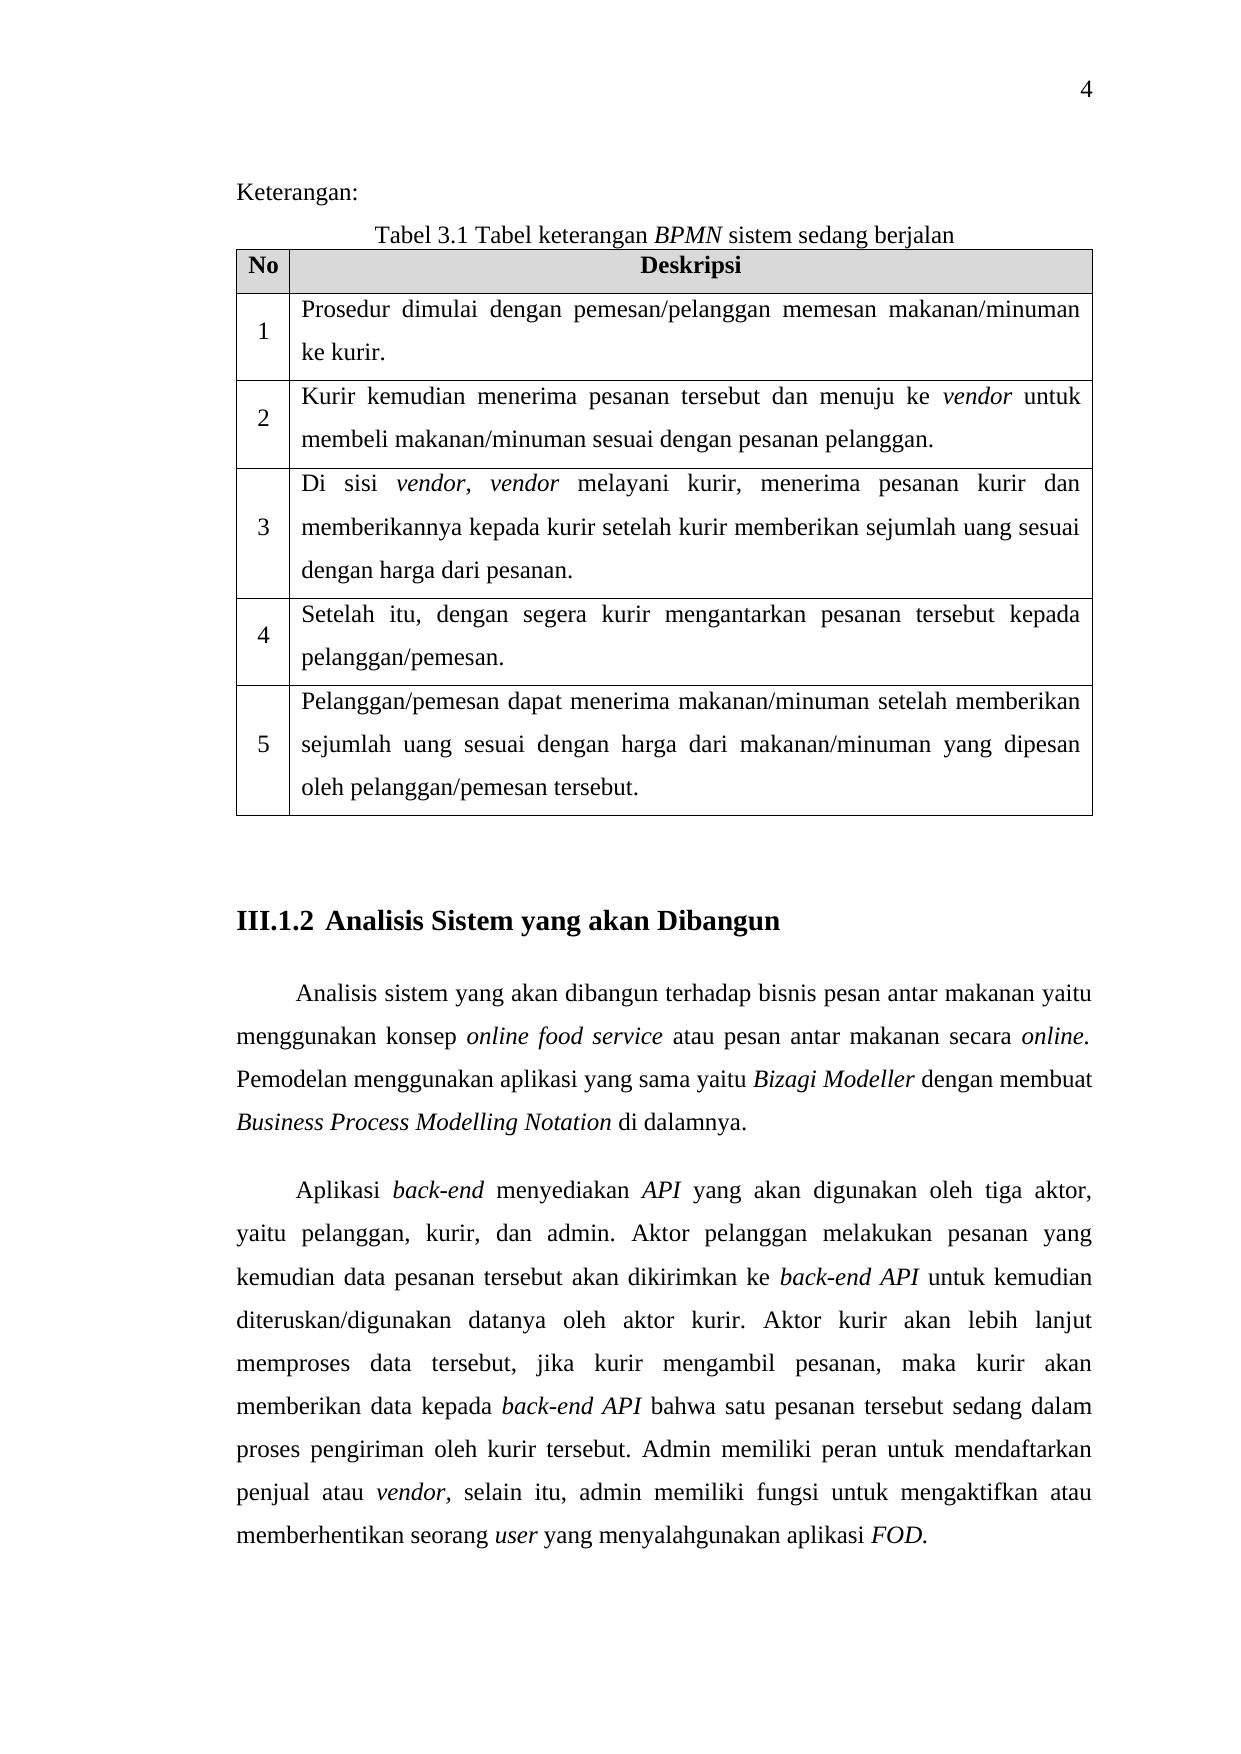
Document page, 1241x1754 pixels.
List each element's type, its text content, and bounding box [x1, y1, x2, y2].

table_cell Setelah itu, dengan segera kurir mengantarkan pesanan tersebut kepada pelanggan/pemesan. [290, 599, 1092, 685]
table_header Deskripsi [290, 250, 1092, 293]
text Keterangan: [236, 177, 1092, 206]
text Tabel 3.1 Tabel keterangan BPMN sistem sedang berjalan [236, 220, 1092, 249]
text Analisis sistem yang akan dibangun terhadap bisnis pesan antar makanan yaitu menggunakan konsep online food service atau pesan antar makanan secara online. Pemodelan menggunakan aplikasi yang sama yaitu Bizagi Modeller dengan membuat Business Process Modelling Notation di dalamnya. [236, 978, 1092, 1136]
table_cell 1 [237, 294, 289, 380]
subtitle Analisis Sistem yang akan Dibangun [236, 903, 1092, 936]
table_cell 2 [237, 381, 289, 467]
table_cell Kurir kemudian menerima pesanan tersebut dan menuju ke vendor untuk membeli makanan/minuman sesuai dengan pesanan pelanggan. [290, 381, 1092, 467]
table_cell 3 [237, 469, 289, 598]
table_header No [237, 250, 289, 293]
text Aplikasi back-end menyediakan API yang akan digunakan oleh tiga aktor, yaitu pelanggan, kurir, dan admin. Aktor pelanggan melakukan pesanan yang kemudian data pesanan tersebut akan dikirimkan ke back-end API untuk kemudian diteruskan/digunakan datanya oleh aktor kurir. Aktor kurir akan lebih lanjut memproses data tersebut, jika kurir mengambil pesanan, maka kurir akan memberikan data kepada back-end API bahwa satu pesanan tersebut sedang dalam proses pengiriman oleh kurir tersebut. Admin memiliki peran untuk mendaftarkan penjual atau vendor, selain itu, admin memiliki fungsi untuk mengaktifkan atau memberhentikan seorang user yang menyalahgunakan aplikasi FOD. [236, 1175, 1092, 1549]
table_cell 5 [237, 686, 289, 815]
table_cell Prosedur dimulai dengan pemesan/pelanggan memesan makanan/minuman ke kurir. [290, 294, 1092, 380]
table_cell 4 [237, 599, 289, 685]
table_cell Pelanggan/pemesan dapat menerima makanan/minuman setelah memberikan sejumlah uang sesuai dengan harga dari makanan/minuman yang dipesan oleh pelanggan/pemesan tersebut. [290, 686, 1092, 815]
table_cell Di sisi vendor, vendor melayani kurir, menerima pesanan kurir dan memberikannya kepada kurir setelah kurir memberikan sejumlah uang sesuai dengan harga dari pesanan. [290, 469, 1092, 598]
